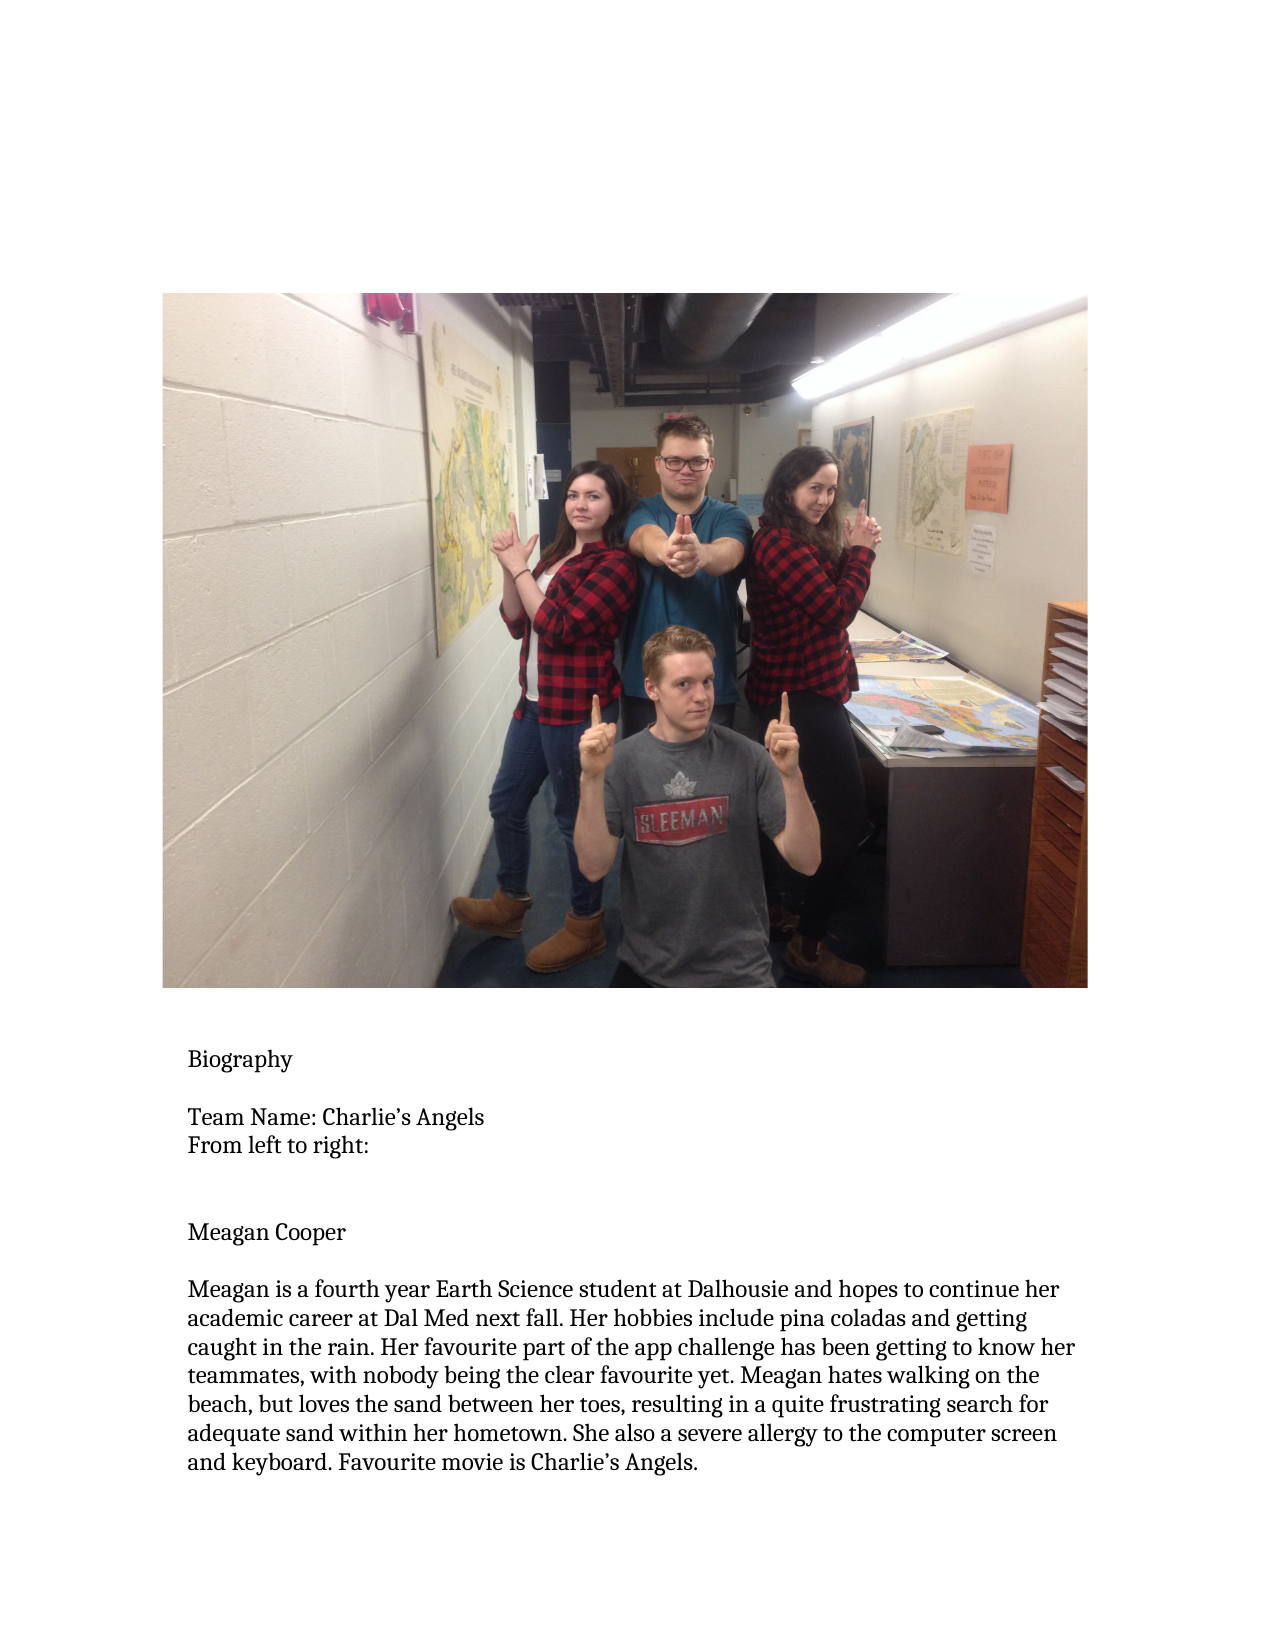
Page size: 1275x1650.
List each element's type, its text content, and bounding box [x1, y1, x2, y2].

text Meagan is a fourth year Earth Science student at Dalhousie and hopes to continue her academic career at Dal Med next fall. Her hobbies include pina coladas and getting caught in the rain. Her favourite part of the app challenge has been getting to know her teammates, with nobody being the clear favourite yet. Meagan hates walking on the beach, but loves the sand between her toes, resulting in a quite frustrating search for adequate sand within her hometown. She also a severe allergy to the computer screen and keyboard. Favourite movie is Charlie’s Angels. [187, 1275, 1087, 1476]
text From left to right: [187, 1131, 1087, 1160]
picture [162, 293, 1088, 988]
text Biography [187, 1045, 1087, 1074]
text Meagan Cooper [187, 1217, 1087, 1246]
text Team Name: Charlie’s Angels [187, 1102, 1087, 1131]
